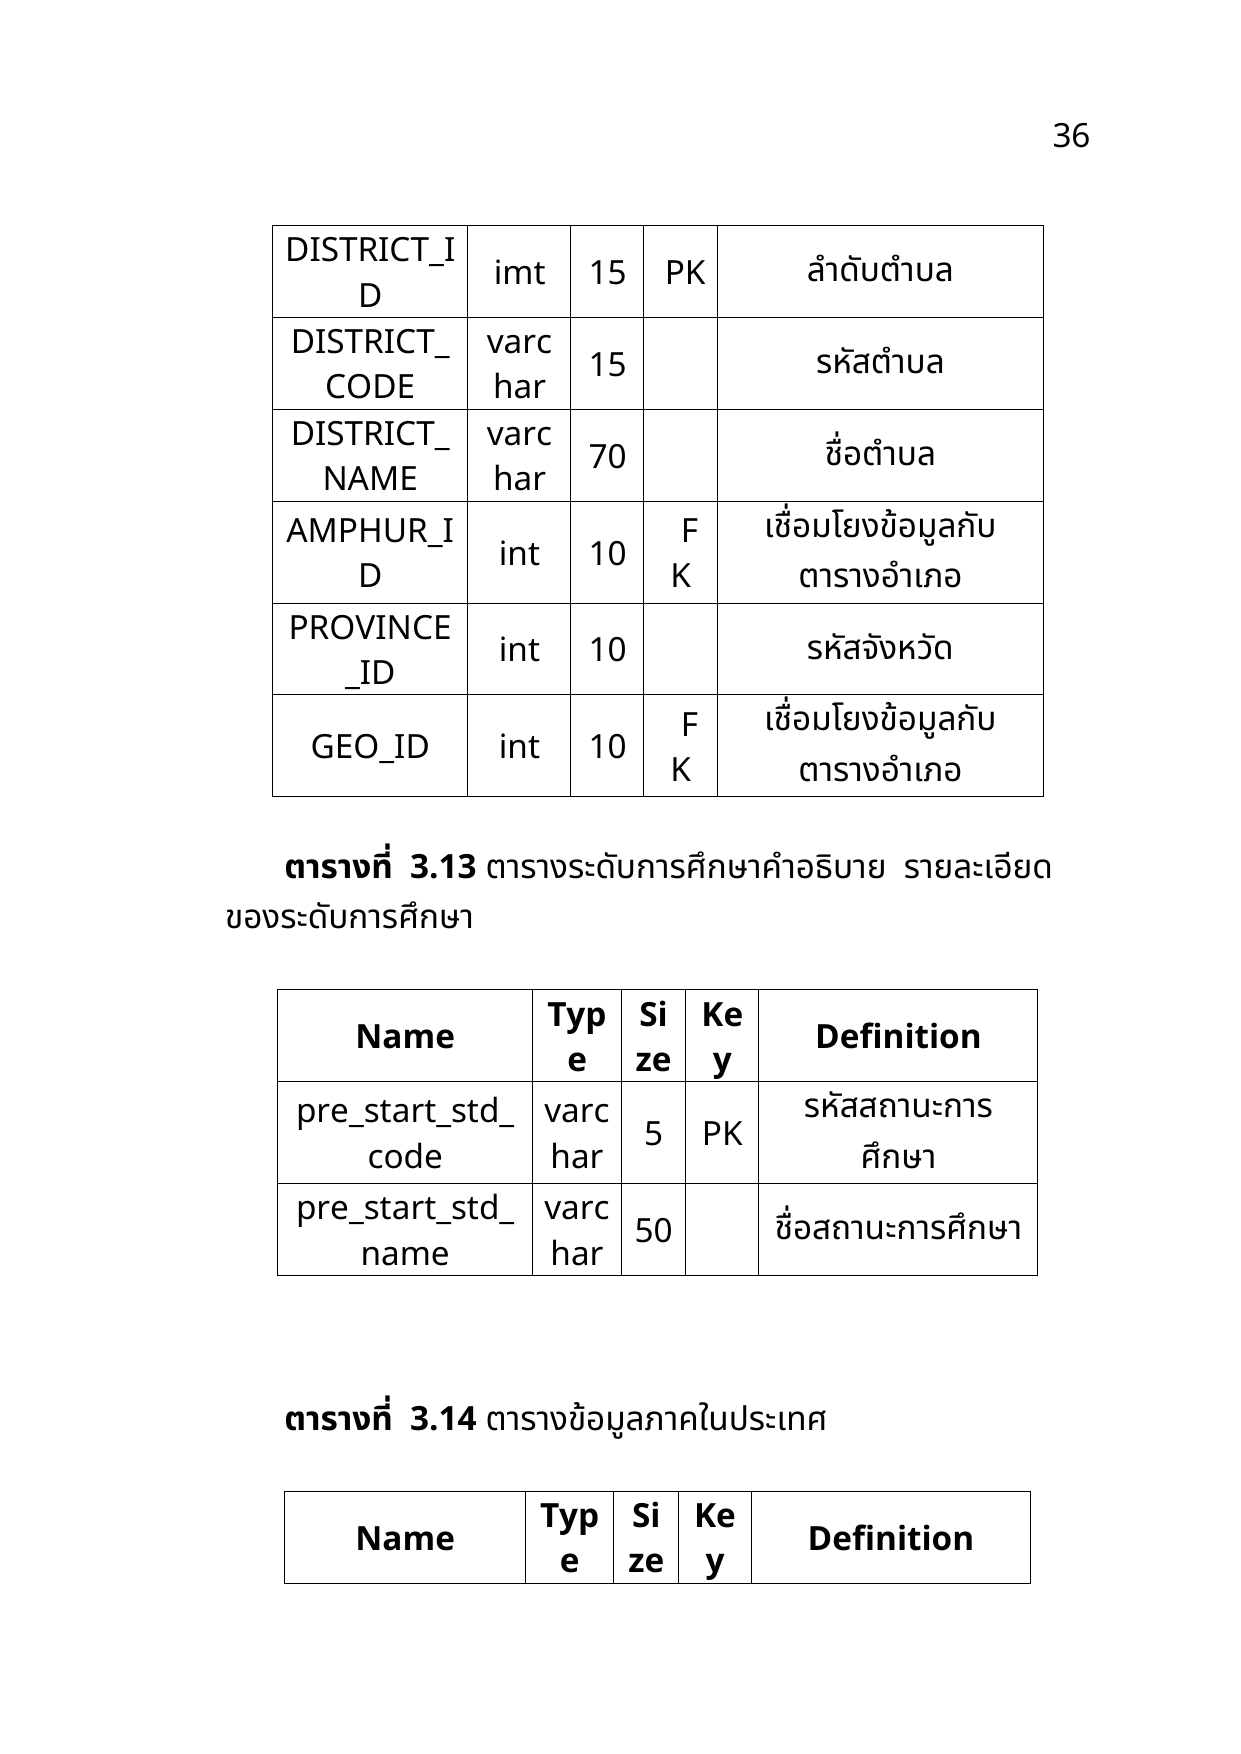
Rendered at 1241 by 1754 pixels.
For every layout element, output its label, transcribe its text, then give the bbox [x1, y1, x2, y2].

table_header Definition [752, 1492, 1030, 1582]
text ตารางที่ 3.13 ตารางระดับการศึกษาคำอธิบาย รายละเอียดของระดับการศึกษา [225, 843, 1090, 944]
table_header Size [622, 990, 685, 1081]
table_cell [644, 318, 717, 409]
table_cell DISTRICT_NAME [273, 410, 467, 501]
table_cell รหัสจังหวัด [718, 604, 1043, 694]
table_cell 15 [571, 318, 643, 409]
table_cell ชื่อสถานะการศึกษา [759, 1184, 1037, 1275]
table_cell PROVINCE_ID [273, 604, 467, 694]
table_cell varchar [533, 1184, 621, 1275]
table_cell int [468, 695, 570, 796]
table_cell ลำดับตำบล [718, 226, 1043, 317]
table_cell FK [644, 695, 717, 796]
table_cell varchar [533, 1082, 621, 1183]
table_cell 10 [571, 502, 643, 602]
table_cell 50 [622, 1184, 685, 1275]
table_cell รหัสตำบล [718, 318, 1043, 409]
table_cell DISTRICT_ID [273, 226, 467, 317]
table_cell varchar [468, 410, 570, 501]
table_cell 70 [571, 410, 643, 501]
table_cell [686, 1184, 758, 1275]
table_cell 10 [571, 604, 643, 694]
table_cell FK [644, 502, 717, 602]
table_cell PK [686, 1082, 758, 1183]
table_cell PK [644, 226, 717, 317]
table_header Type [526, 1492, 613, 1582]
table_header Key [679, 1492, 751, 1582]
table_header Name [285, 1492, 525, 1582]
table_header Size [614, 1492, 678, 1582]
table_cell pre_start_std_code [278, 1082, 532, 1183]
table_cell ชื่อตำบล [718, 410, 1043, 501]
table_cell int [468, 502, 570, 602]
table_cell DISTRICT_CODE [273, 318, 467, 409]
table_cell 15 [571, 226, 643, 317]
text ตารางที่ 3.14 ตารางข้อมูลภาคในประเทศ [225, 1394, 1090, 1445]
table_cell 5 [622, 1082, 685, 1183]
table_cell int [468, 604, 570, 694]
table_cell เชื่อมโยงข้อมูลกับตารางอำเภอ [718, 502, 1043, 602]
table_cell imt [468, 226, 570, 317]
table_header Type [533, 990, 621, 1081]
table_cell AMPHUR_ID [273, 502, 467, 602]
table_cell varchar [468, 318, 570, 409]
table_header Definition [759, 990, 1037, 1081]
table_cell pre_start_std_name [278, 1184, 532, 1275]
table_cell [644, 410, 717, 501]
table_header Key [686, 990, 758, 1081]
table_cell [644, 604, 717, 694]
table_cell เชื่อมโยงข้อมูลกับตารางอำเภอ [718, 695, 1043, 796]
table_cell รหัสสถานะการศึกษา [759, 1082, 1037, 1183]
table_cell 10 [571, 695, 643, 796]
table_header Name [278, 990, 532, 1081]
table_cell GEO_ID [273, 695, 467, 796]
